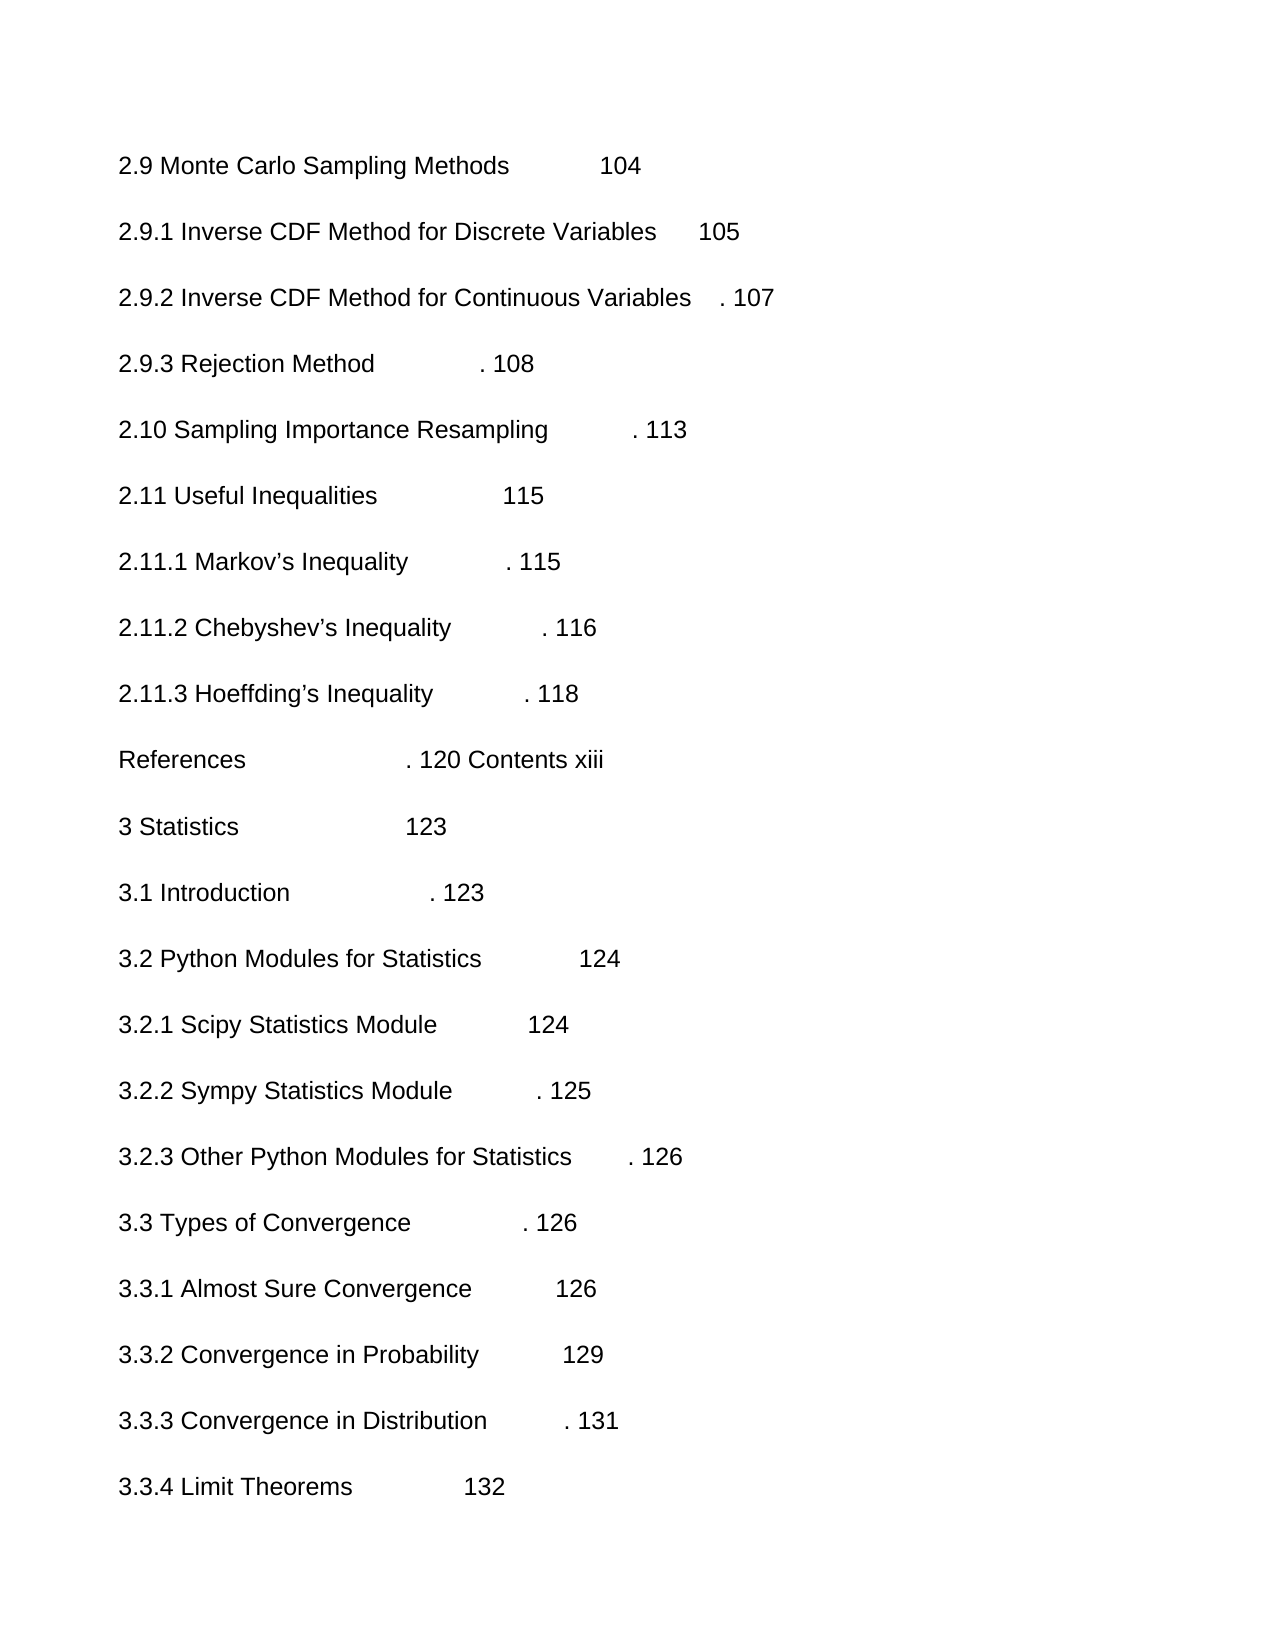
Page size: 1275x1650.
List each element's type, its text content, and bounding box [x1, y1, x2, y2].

text 2.11.2 Chebyshev’s Inequality . 116 [118, 613, 1157, 642]
text 3.3.2 Convergence in Probability 129 [118, 1340, 1157, 1368]
text 2.11 Useful Inequalities 115 [118, 481, 1157, 510]
text References . 120 Contents xiii [118, 745, 1157, 774]
text 3.3.4 Limit Theorems 132 [118, 1472, 1157, 1501]
text 2.11.1 Markov’s Inequality . 115 [118, 547, 1157, 576]
text 3.2.2 Sympy Statistics Module . 125 [118, 1076, 1157, 1104]
text 3.2 Python Modules for Statistics 124 [118, 943, 1157, 972]
text 3.3.1 Almost Sure Convergence 126 [118, 1274, 1157, 1302]
text 3.1 Introduction . 123 [118, 877, 1157, 906]
text 3.2.3 Other Python Modules for Statistics . 126 [118, 1142, 1157, 1170]
text 3.2.1 Scipy Statistics Module 124 [118, 1009, 1157, 1038]
text 2.9.1 Inverse CDF Method for Discrete Variables 105 [118, 217, 1157, 246]
text 3.3.3 Convergence in Distribution . 131 [118, 1406, 1157, 1434]
text 2.11.3 Hoeffding’s Inequality . 118 [118, 679, 1157, 708]
text 2.9.2 Inverse CDF Method for Continuous Variables . 107 [118, 283, 1157, 312]
text 3.3 Types of Convergence . 126 [118, 1208, 1157, 1236]
text 3 Statistics 123 [118, 811, 1157, 840]
text 2.10 Sampling Importance Resampling . 113 [118, 415, 1157, 444]
text 2.9 Monte Carlo Sampling Methods 104 [118, 151, 1157, 180]
text 2.9.3 Rejection Method . 108 [118, 349, 1157, 378]
